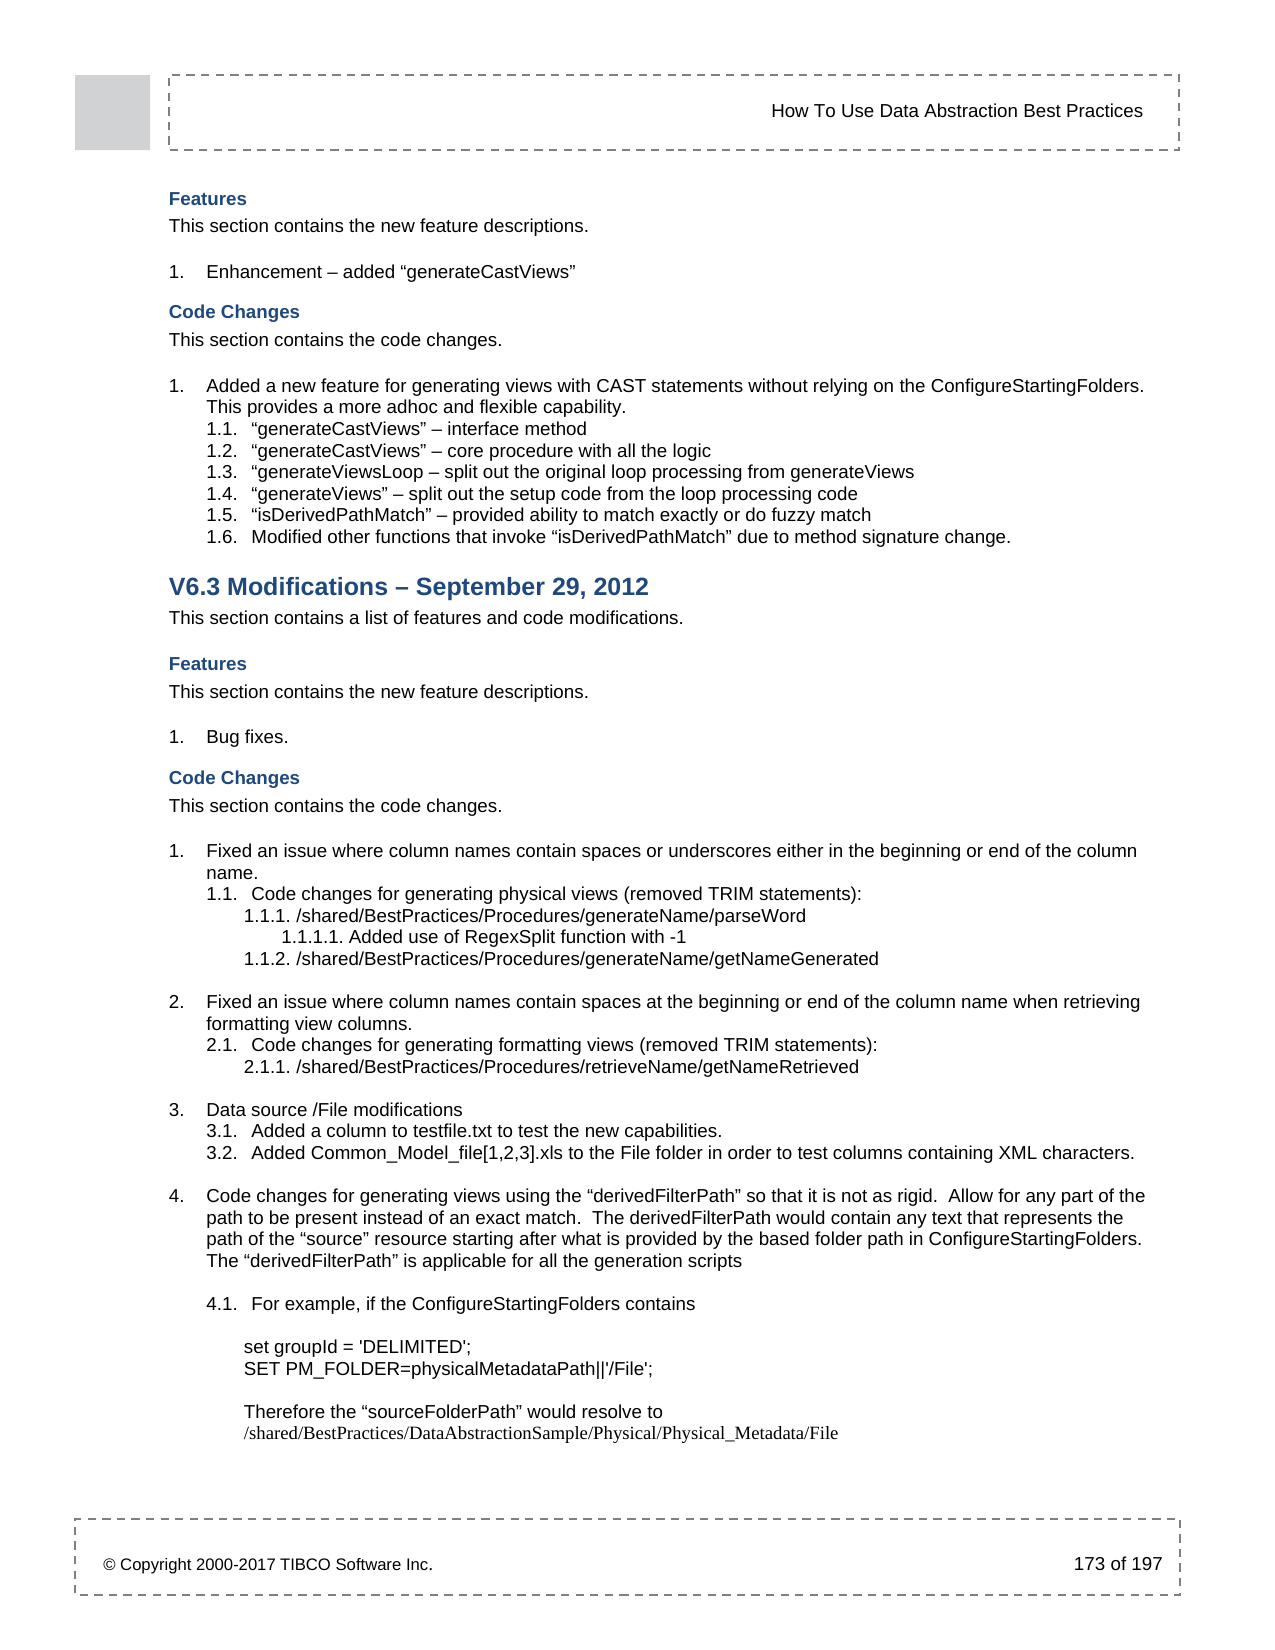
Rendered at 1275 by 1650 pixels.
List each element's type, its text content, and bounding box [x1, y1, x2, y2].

list “generateCastViews” – core procedure with all the logic [206, 439, 1162, 461]
list “generateViewsLoop – split out the original loop processing from generateViews [206, 461, 1162, 482]
text Therefore the “sourceFolderPath” would resolve to /shared/BestPractices/DataAbstractionSample/Physical/Physical_Metadata/File [244, 1401, 1162, 1444]
text SET PM_FOLDER=physicalMetadataPath||'/File'; [244, 1357, 1162, 1379]
list Bug fixes. [169, 726, 1162, 748]
list Fixed an issue where column names contain spaces or underscores either in the beginning or end of the column name. [169, 840, 1162, 883]
text This section contains the new feature descriptions. [169, 681, 1161, 702]
list Code changes for generating physical views (removed TRIM statements): [206, 883, 1162, 905]
list Added Common_Model_file[1,2,3].xls to the File folder in order to test columns containing XML characters. [206, 1142, 1162, 1163]
list Fixed an issue where column names contain spaces at the beginning or end of the column name when retrieving formatting view columns. [169, 991, 1162, 1034]
list Data source /File modifications [169, 1099, 1162, 1120]
list For example, if the ConfigureStartingFolders contains [206, 1293, 1162, 1314]
text This section contains a list of features and code modifications. [169, 607, 1161, 629]
subtitle Code Changes [169, 301, 1162, 323]
list Enhancement – added “generateCastViews” [169, 261, 1162, 282]
subtitle V6.3 Modifications – September 29, 2012 [169, 572, 1162, 601]
text This section contains the code changes. [169, 794, 1161, 816]
list “isDerivedPathMatch” – provided ability to match exactly or do fuzzy match [206, 504, 1162, 526]
list “generateCastViews” – interface method [206, 418, 1162, 439]
text This section contains the code changes. [169, 329, 1161, 351]
list Modified other functions that invoke “isDerivedPathMatch” due to method signature change. [206, 526, 1162, 547]
list Code changes for generating views using the “derivedFilterPath” so that it is not as rigid. Allow for any part of the path to be present instead of an exact match. The derivedFilterPath would contain any text that represents the path of the “source” resource starting after what is provided by the based folder path in ConfigureStartingFolders. The “derivedFilterPath” is applicable for all the generation scripts [169, 1185, 1162, 1271]
list /shared/BestPractices/Procedures/generateName/getNameGenerated [244, 948, 1162, 969]
list /shared/BestPractices/Procedures/generateName/parseWord [244, 905, 1162, 926]
subtitle Code Changes [169, 767, 1162, 788]
list Added a new feature for generating views with CAST statements without relying on the ConfigureStartingFolders. This provides a more adhoc and flexible capability. [169, 375, 1162, 418]
list Added a column to testfile.txt to test the new capabilities. [206, 1120, 1162, 1142]
subtitle Features [169, 653, 1162, 674]
subtitle Features [169, 187, 1162, 209]
list Code changes for generating formatting views (removed TRIM statements): [206, 1034, 1162, 1056]
list “generateViews” – split out the setup code from the loop processing code [206, 482, 1162, 504]
list /shared/BestPractices/Procedures/retrieveName/getNameRetrieved [244, 1056, 1162, 1077]
list Added use of RegexSplit function with -1 [281, 926, 1162, 948]
text set groupId = 'DELIMITED'; [244, 1336, 1162, 1357]
text This section contains the new feature descriptions. [169, 215, 1161, 237]
